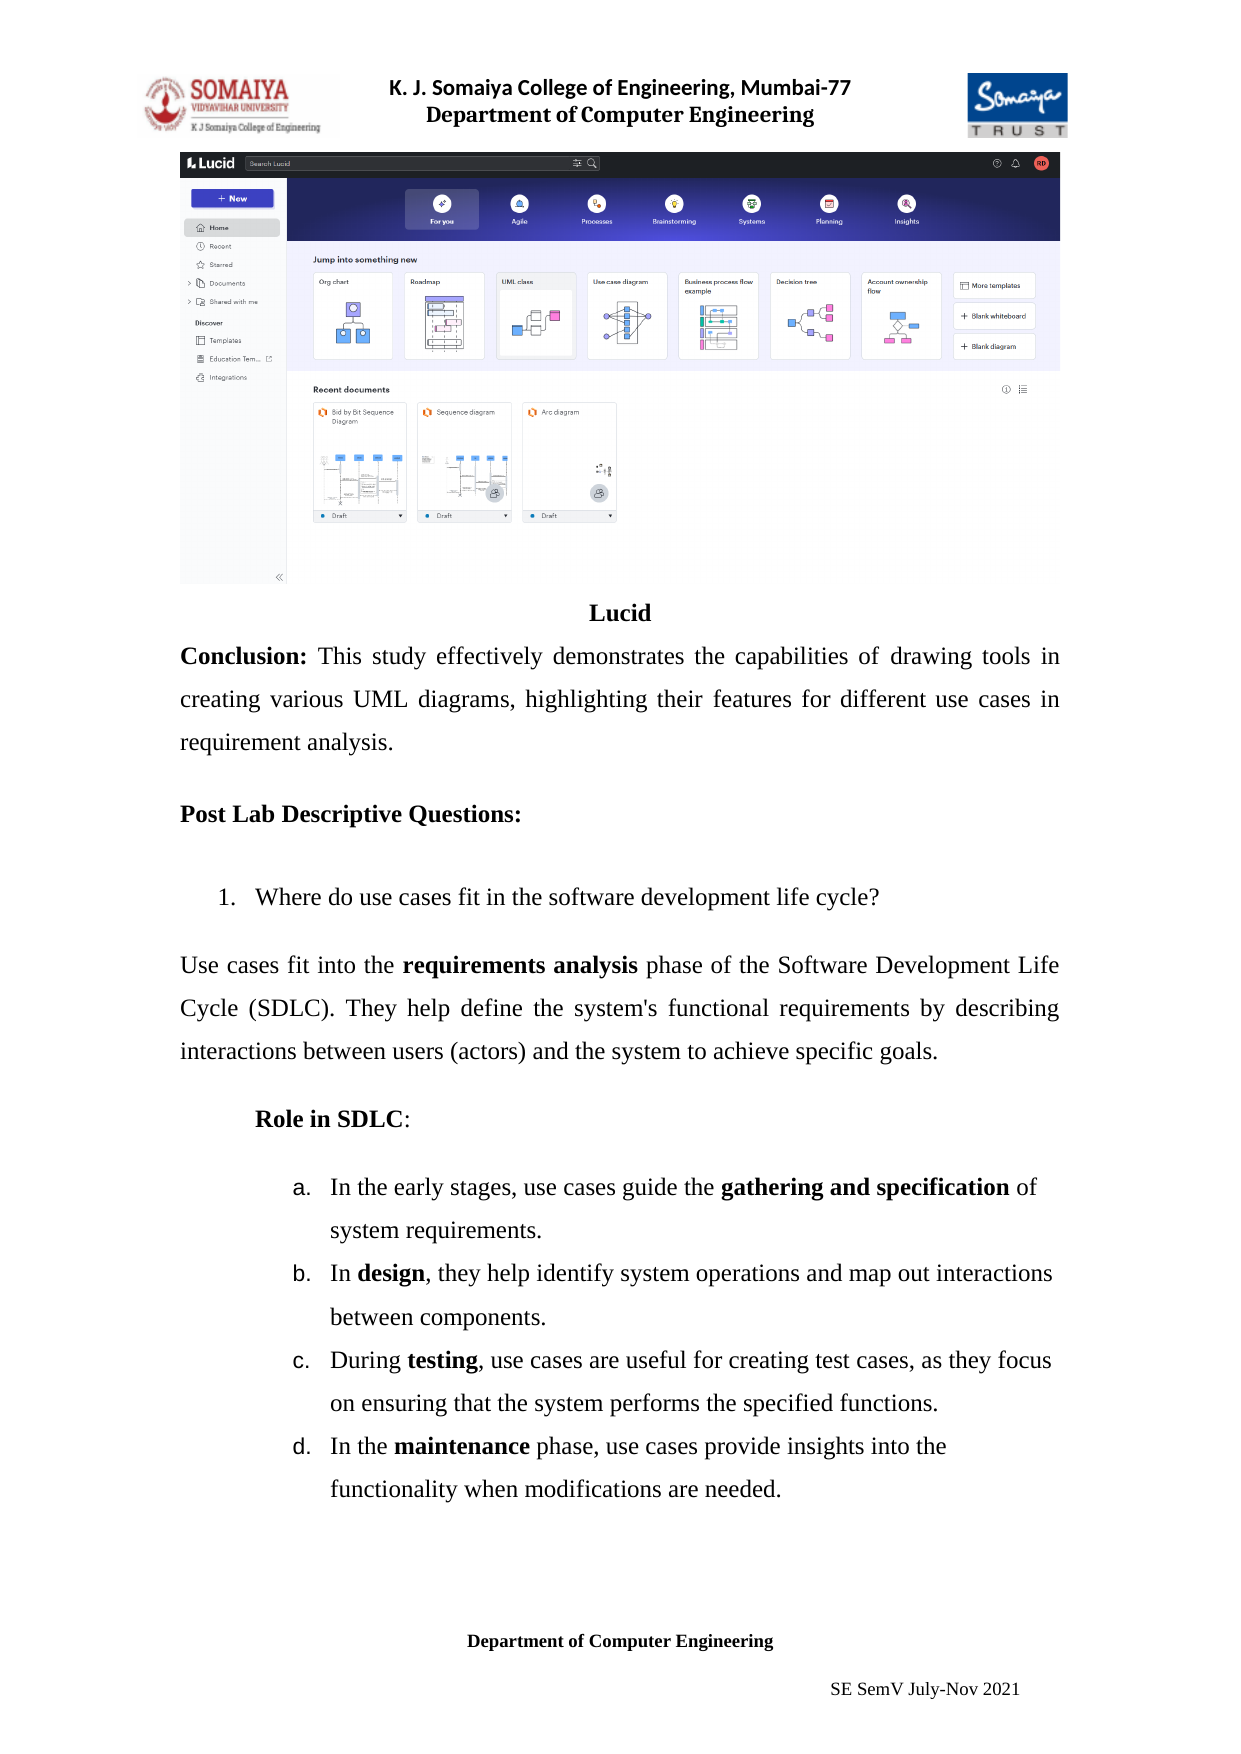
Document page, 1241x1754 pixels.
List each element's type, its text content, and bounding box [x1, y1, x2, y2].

text Conclusion: This study effectively demonstrates the capabilities of drawing tools in creating various UML diagrams, highlighting their features for different use cases in requirement analysis. [180, 641, 1060, 756]
list In design, they help identify system operations and map out interactions between components. [292, 1258, 1060, 1330]
text Role in SDLC: [255, 1104, 1060, 1133]
text Use cases fit into the requirements analysis phase of the Software Development Life Cycle (SDLC). They help define the system's functional requirements by describing interactions between users (actors) and the system to achieve specific goals. [180, 950, 1060, 1065]
picture [137, 74, 340, 138]
list During testing, use cases are useful for creating test cases, as they focus on ensuring that the system performs the specified functions. [292, 1345, 1060, 1417]
picture [967, 73, 1068, 138]
text Post Lab Descriptive Questions: [180, 799, 1060, 828]
list In the maintenance phase, use cases provide insights into the functionality when modifications are needed. [292, 1431, 1060, 1503]
text Lucid [180, 598, 1060, 627]
picture [180, 152, 1061, 584]
list In the early stages, use cases guide the gathering and specification of system requirements. [292, 1172, 1060, 1244]
list Where do use cases fit in the software development life cycle? [217, 882, 1060, 910]
